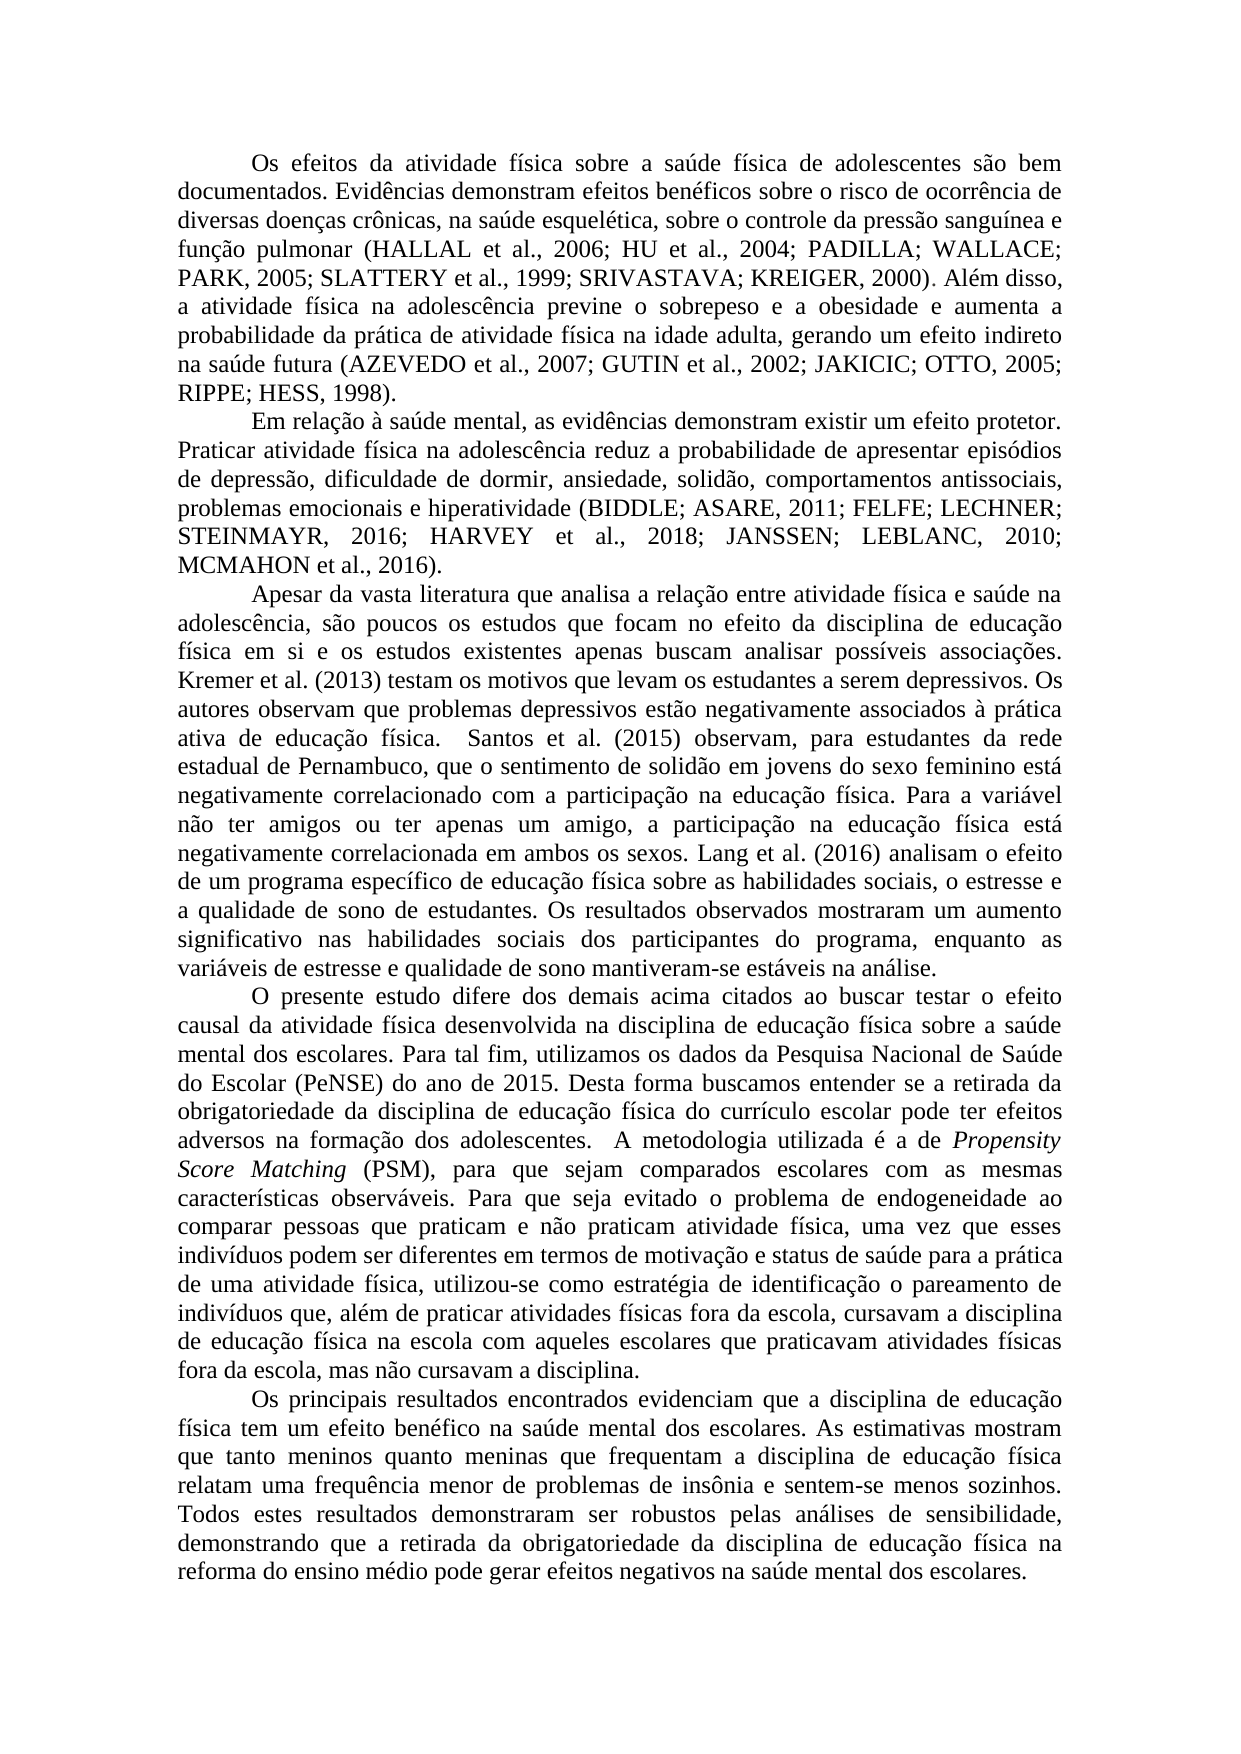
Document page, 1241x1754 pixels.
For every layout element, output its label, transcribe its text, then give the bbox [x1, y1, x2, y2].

text Apesar da vasta literatura que analisa a relação entre atividade física e saúde na adolescência, são poucos os estudos que focam no efeito da disciplina de educação física em si e os estudos existentes apenas buscam analisar possíveis associações. Kremer et al. (2013) testam os motivos que levam os estudantes a serem depressivos. Os autores observam que problemas depressivos estão negativamente associados à prática ativa de educação física. Santos et al. (2015) observam, para estudantes da rede estadual de Pernambuco, que o sentimento de solidão em jovens do sexo feminino está negativamente correlacionado com a participação na educação física. Para a variável não ter amigos ou ter apenas um amigo, a participação na educação física está negativamente correlacionada em ambos os sexos. Lang et al. (2016) analisam o efeito de um programa específico de educação física sobre as habilidades sociais, o estresse e a qualidade de sono de estudantes. Os resultados observados mostraram um aumento significativo nas habilidades sociais dos participantes do programa, enquanto as variáveis de estresse e qualidade de sono mantiveram-se estáveis na análise. [177, 579, 1063, 981]
text O presente estudo difere dos demais acima citados ao buscar testar o efeito causal da atividade física desenvolvida na disciplina de educação física sobre a saúde mental dos escolares. Para tal fim, utilizamos os dados da Pesquisa Nacional de Saúde do Escolar (PeNSE) do ano de 2015. Desta forma buscamos entender se a retirada da obrigatoriedade da disciplina de educação física do currículo escolar pode ter efeitos adversos na formação dos adolescentes. A metodologia utilizada é a de Propensity Score Matching (PSM), para que sejam comparados escolares com as mesmas características observáveis. Para que seja evitado o problema de endogeneidade ao comparar pessoas que praticam e não praticam atividade física, uma vez que esses indivíduos podem ser diferentes em termos de motivação e status de saúde para a prática de uma atividade física, utilizou-se como estratégia de identificação o pareamento de indivíduos que, além de praticar atividades físicas fora da escola, cursavam a disciplina de educação física na escola com aqueles escolares que praticavam atividades físicas fora da escola, mas não cursavam a disciplina. [177, 981, 1063, 1384]
text Os principais resultados encontrados evidenciam que a disciplina de educação física tem um efeito benéfico na saúde mental dos escolares. As estimativas mostram que tanto meninos quanto meninas que frequentam a disciplina de educação física relatam uma frequência menor de problemas de insônia e sentem-se menos sozinhos. Todos estes resultados demonstraram ser robustos pelas análises de sensibilidade, demonstrando que a retirada da obrigatoriedade da disciplina de educação física na reforma do ensino médio pode gerar efeitos negativos na saúde mental dos escolares. [177, 1384, 1063, 1585]
text Em relação à saúde mental, as evidências demonstram existir um efeito protetor. Praticar atividade física na adolescência reduz a probabilidade de apresentar episódios de depressão, dificuldade de dormir, ansiedade, solidão, comportamentos antissociais, problemas emocionais e hiperatividade (BIDDLE; ASARE, 2011; FELFE; LECHNER; STEINMAYR, 2016; HARVEY et al., 2018; JANSSEN; LEBLANC, 2010; MCMAHON et al., 2016). [177, 406, 1063, 579]
text Os efeitos da atividade física sobre a saúde física de adolescentes são bem documentados. Evidências demonstram efeitos benéficos sobre o risco de ocorrência de diversas doenças crônicas, na saúde esquelética, sobre o controle da pressão sanguínea e função pulmonar (HALLAL et al., 2006; HU et al., 2004; PADILLA; WALLACE; PARK, 2005; SLATTERY et al., 1999; SRIVASTAVA; KREIGER, 2000). Além disso, a atividade física na adolescência previne o sobrepeso e a obesidade e aumenta a probabilidade da prática de atividade física na idade adulta, gerando um efeito indireto na saúde futura (AZEVEDO et al., 2007; GUTIN et al., 2002; JAKICIC; OTTO, 2005; RIPPE; HESS, 1998). [177, 148, 1063, 406]
